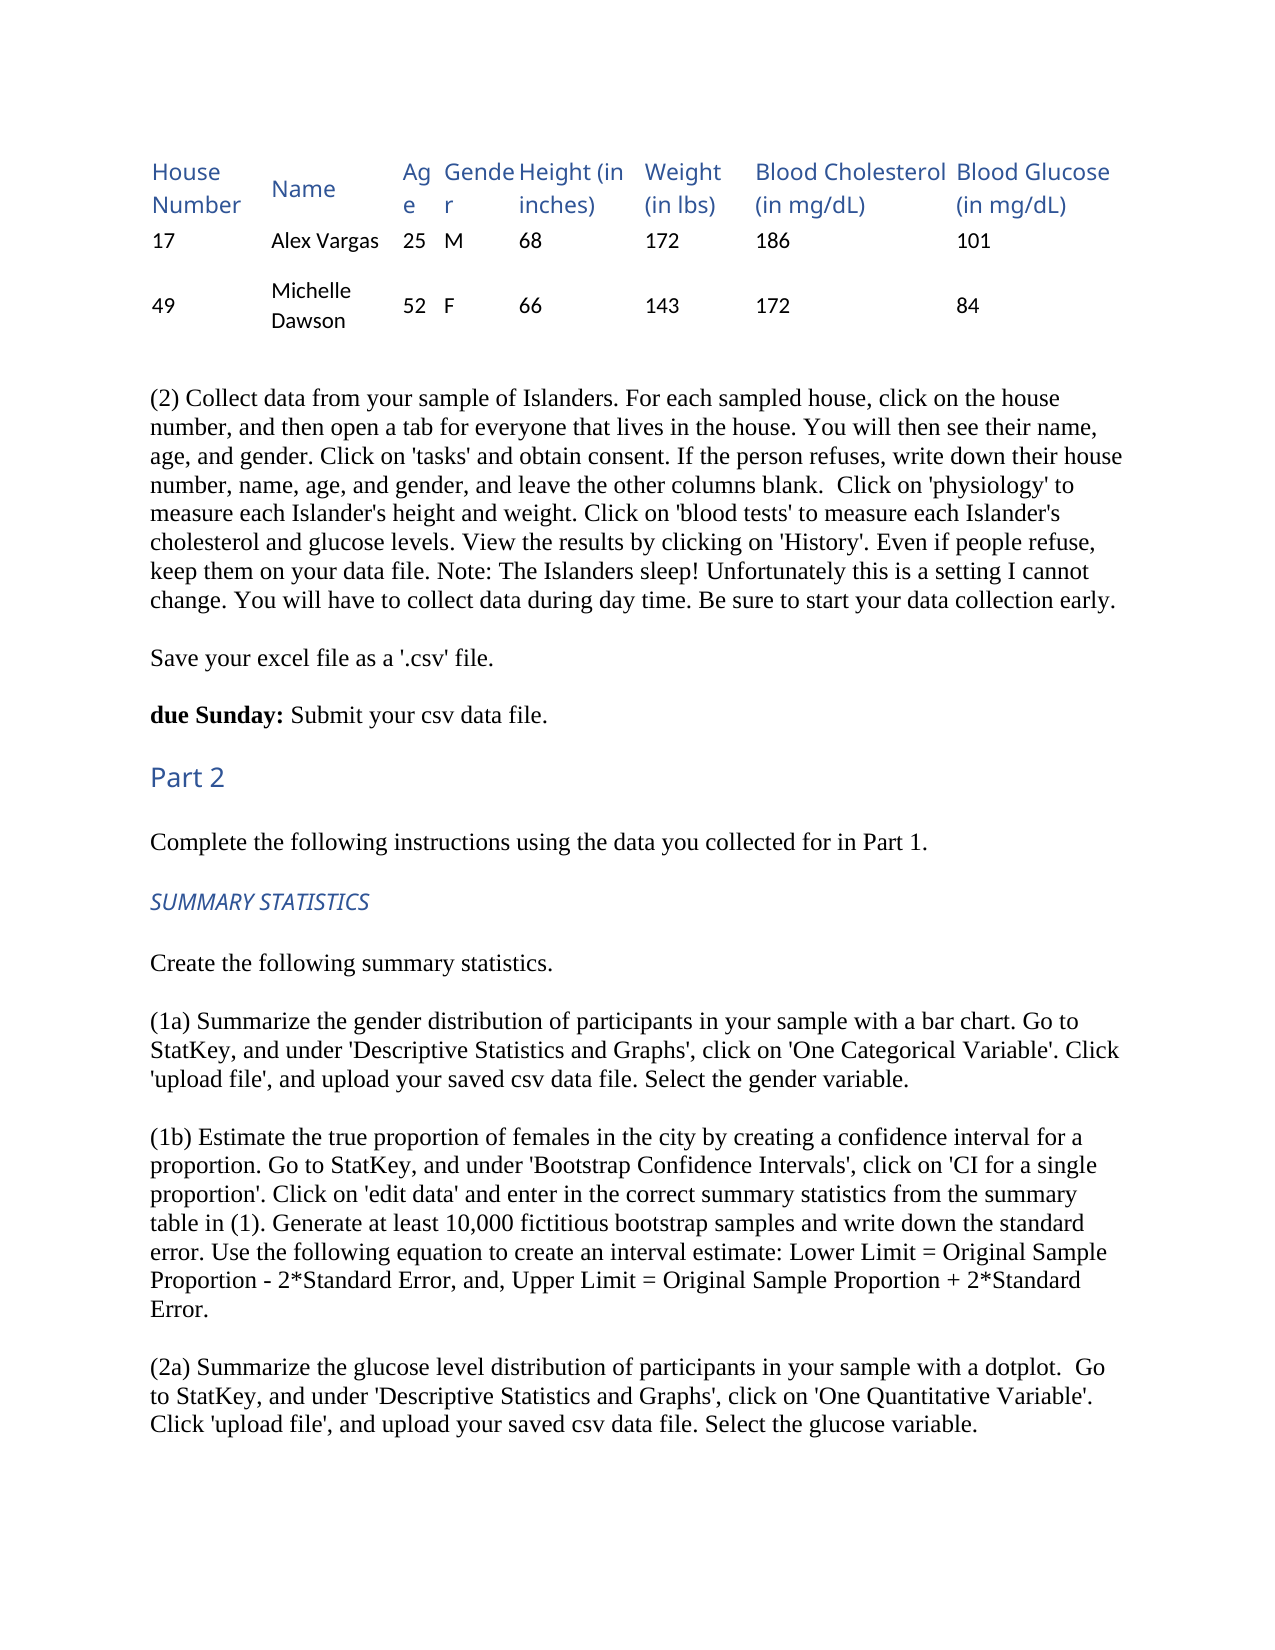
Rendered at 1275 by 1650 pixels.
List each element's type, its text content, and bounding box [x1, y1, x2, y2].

table_cell M [442, 224, 517, 274]
table_header House Number [150, 150, 270, 224]
text Save your excel file as a '.csv' file. [150, 643, 1125, 671]
text (2a) Summarize the glucose level distribution of participants in your sample with a dotplot. Go to StatKey, and under 'Descriptive Statistics and Graphs', click on 'One Quantitative Variable'. Click 'upload file', and upload your saved csv data file. Select the glucose variable. [150, 1352, 1125, 1438]
table_header Blood Cholesterol (in mg/dL) [754, 150, 954, 224]
table_cell 84 [955, 274, 1125, 354]
table_cell 17 [150, 224, 270, 274]
table_cell 52 [401, 274, 442, 354]
text Complete the following instructions using the data you collected for in Part 1. [150, 827, 1125, 856]
table_cell 186 [754, 224, 954, 274]
subtitle SUMMARY STATISTICS [150, 885, 1125, 917]
table_cell 25 [401, 224, 442, 274]
table_cell F [442, 274, 517, 354]
subtitle Part 2 [150, 758, 1125, 795]
table_header Gender [442, 150, 517, 224]
table_header Blood Glucose (in mg/dL) [955, 150, 1125, 224]
table_header Height (in inches) [517, 150, 643, 224]
table_header Age [401, 150, 442, 224]
table_header Name [270, 150, 401, 224]
table_cell Michelle Dawson [270, 274, 401, 354]
table_cell 172 [754, 274, 954, 354]
table_cell 143 [643, 274, 754, 354]
text (1a) Summarize the gender distribution of participants in your sample with a bar chart. Go to StatKey, and under 'Descriptive Statistics and Graphs', click on 'One Categorical Variable'. Click 'upload file', and upload your saved csv data file. Select the gender variable. [150, 1006, 1125, 1092]
table_cell 68 [517, 224, 643, 274]
text (1b) Estimate the true proportion of females in the city by creating a confidence interval for a proportion. Go to StatKey, and under 'Bootstrap Confidence Intervals', click on 'CI for a single proportion'. Click on 'edit data' and enter in the correct summary statistics from the summary table in (1). Generate at least 10,000 fictitious bootstrap samples and write down the standard error. Use the following equation to create an interval estimate: Lower Limit = Original Sample Proportion - 2*Standard Error, and, Upper Limit = Original Sample Proportion + 2*Standard Error. [150, 1122, 1125, 1323]
table_cell Alex Vargas [270, 224, 401, 274]
table_cell 49 [150, 274, 270, 354]
table_cell 101 [955, 224, 1125, 274]
text Create the following summary statistics. [150, 948, 1125, 977]
text due Sunday: Submit your csv data file. [150, 701, 1125, 729]
table_header Weight (in lbs) [643, 150, 754, 224]
table_cell 66 [517, 274, 643, 354]
table_cell 172 [643, 224, 754, 274]
text (2) Collect data from your sample of Islanders. For each sampled house, click on the house number, and then open a tab for everyone that lives in the house. You will then see their name, age, and gender. Click on 'tasks' and obtain consent. If the person refuses, write down their house number, name, age, and gender, and leave the other columns blank. Click on 'physiology' to measure each Islander's height and weight. Click on 'blood tests' to measure each Islander's cholesterol and glucose levels. View the results by clicking on 'History'. Even if people refuse, keep them on your data file. Note: The Islanders sleep! Unfortunately this is a setting I cannot change. You will have to collect data during day time. Be sure to start your data collection early. [150, 383, 1125, 613]
